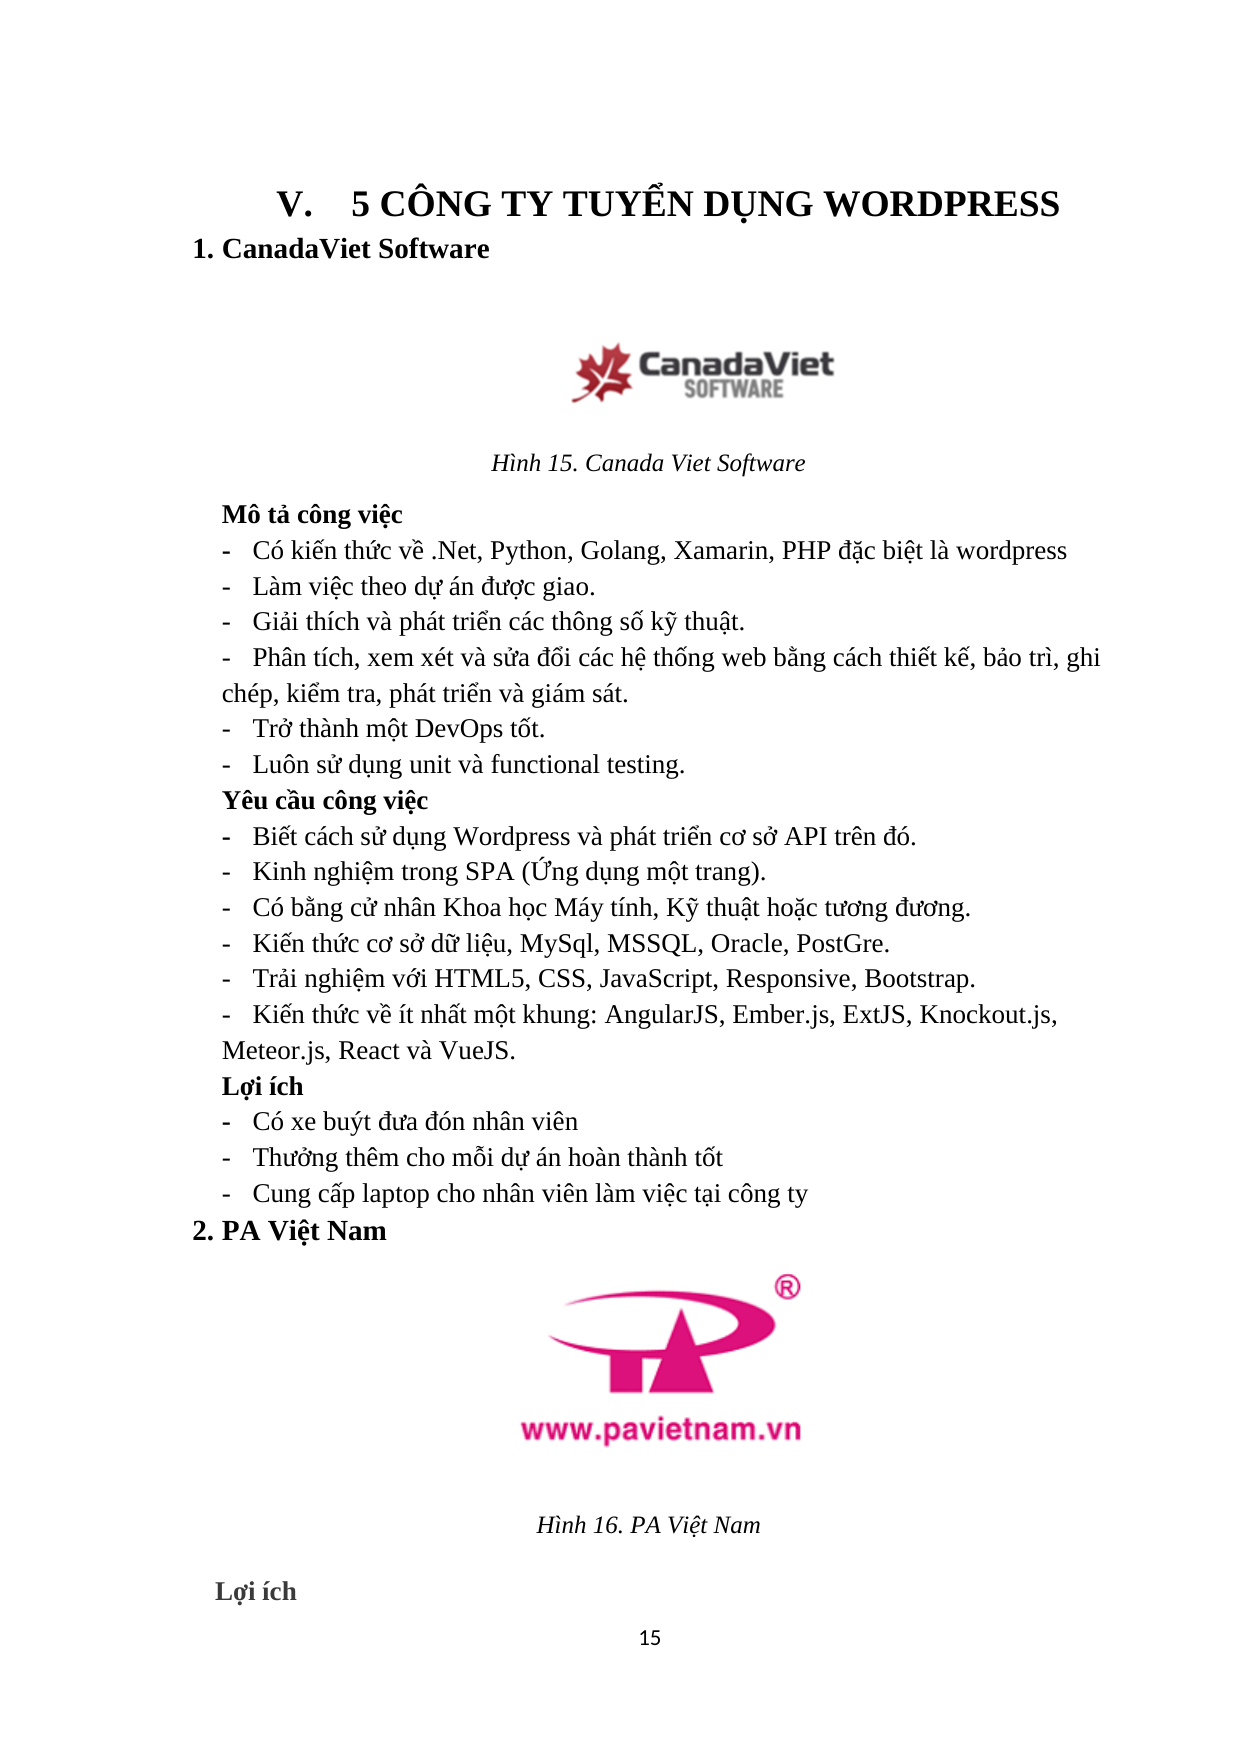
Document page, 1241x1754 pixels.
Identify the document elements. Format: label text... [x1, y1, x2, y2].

list - Biết cách sử dụng Wordpress và phát triển cơ sở API trên đó. [222, 820, 1122, 851]
text Hình 16. PA Việt Nam [177, 1510, 1122, 1539]
list CanadaViet Software [192, 231, 1122, 264]
list - Có kiến thức về .Net, Python, Golang, Xamarin, PHP đặc biệt là wordpress [222, 534, 1122, 565]
list - Trở thành một DevOps tốt. [222, 712, 1122, 744]
list - Có bằng cử nhân Khoa học Máy tính, Kỹ thuật hoặc tương đương. [222, 891, 1122, 922]
list 5 CÔNG TY TUYỂN DỤNG WORDPRESS [215, 181, 1122, 224]
list Lợi ích [222, 1070, 1122, 1101]
list - Kinh nghiệm trong SPA (Ứng dụng một trang). [222, 855, 1122, 887]
list - Thưởng thêm cho mỗi dự án hoàn thành tốt [222, 1141, 1122, 1172]
list - Giải thích và phát triển các thông số kỹ thuật. [222, 605, 1122, 636]
list - Có xe buýt đưa đón nhân viên [222, 1106, 1122, 1137]
list Yêu cầu công việc [222, 784, 1122, 815]
list - Luôn sử dụng unit và functional testing. [222, 748, 1122, 779]
list - Kiến thức cơ sở dữ liệu, MySql, MSSQL, Oracle, PostGre. [222, 927, 1122, 958]
text Hình 15. Canada Viet Software [177, 448, 1122, 477]
list - Làm việc theo dự án được giao. [222, 569, 1122, 601]
list - Kiến thức về ít nhất một khung: AngularJS, Ember.js, ExtJS, Knockout.js, Meteor.js, React và VueJS. [222, 998, 1122, 1065]
list - Cung cấp laptop cho nhân viên làm việc tại công ty [222, 1177, 1122, 1208]
list - Trải nghiệm với HTML5, CSS, JavaScript, Responsive, Bootstrap. [222, 963, 1122, 994]
text Lợi ích [215, 1564, 1122, 1606]
list Mô tả công việc [222, 498, 1122, 529]
list - Phân tích, xem xét và sửa đổi các hệ thống web bằng cách thiết kế, bảo trì, ghi chép, kiểm tra, phát triển và giám sát. [222, 641, 1122, 708]
picture [487, 1251, 857, 1490]
picture [511, 324, 900, 428]
list PA Việt Nam [192, 1213, 1122, 1247]
